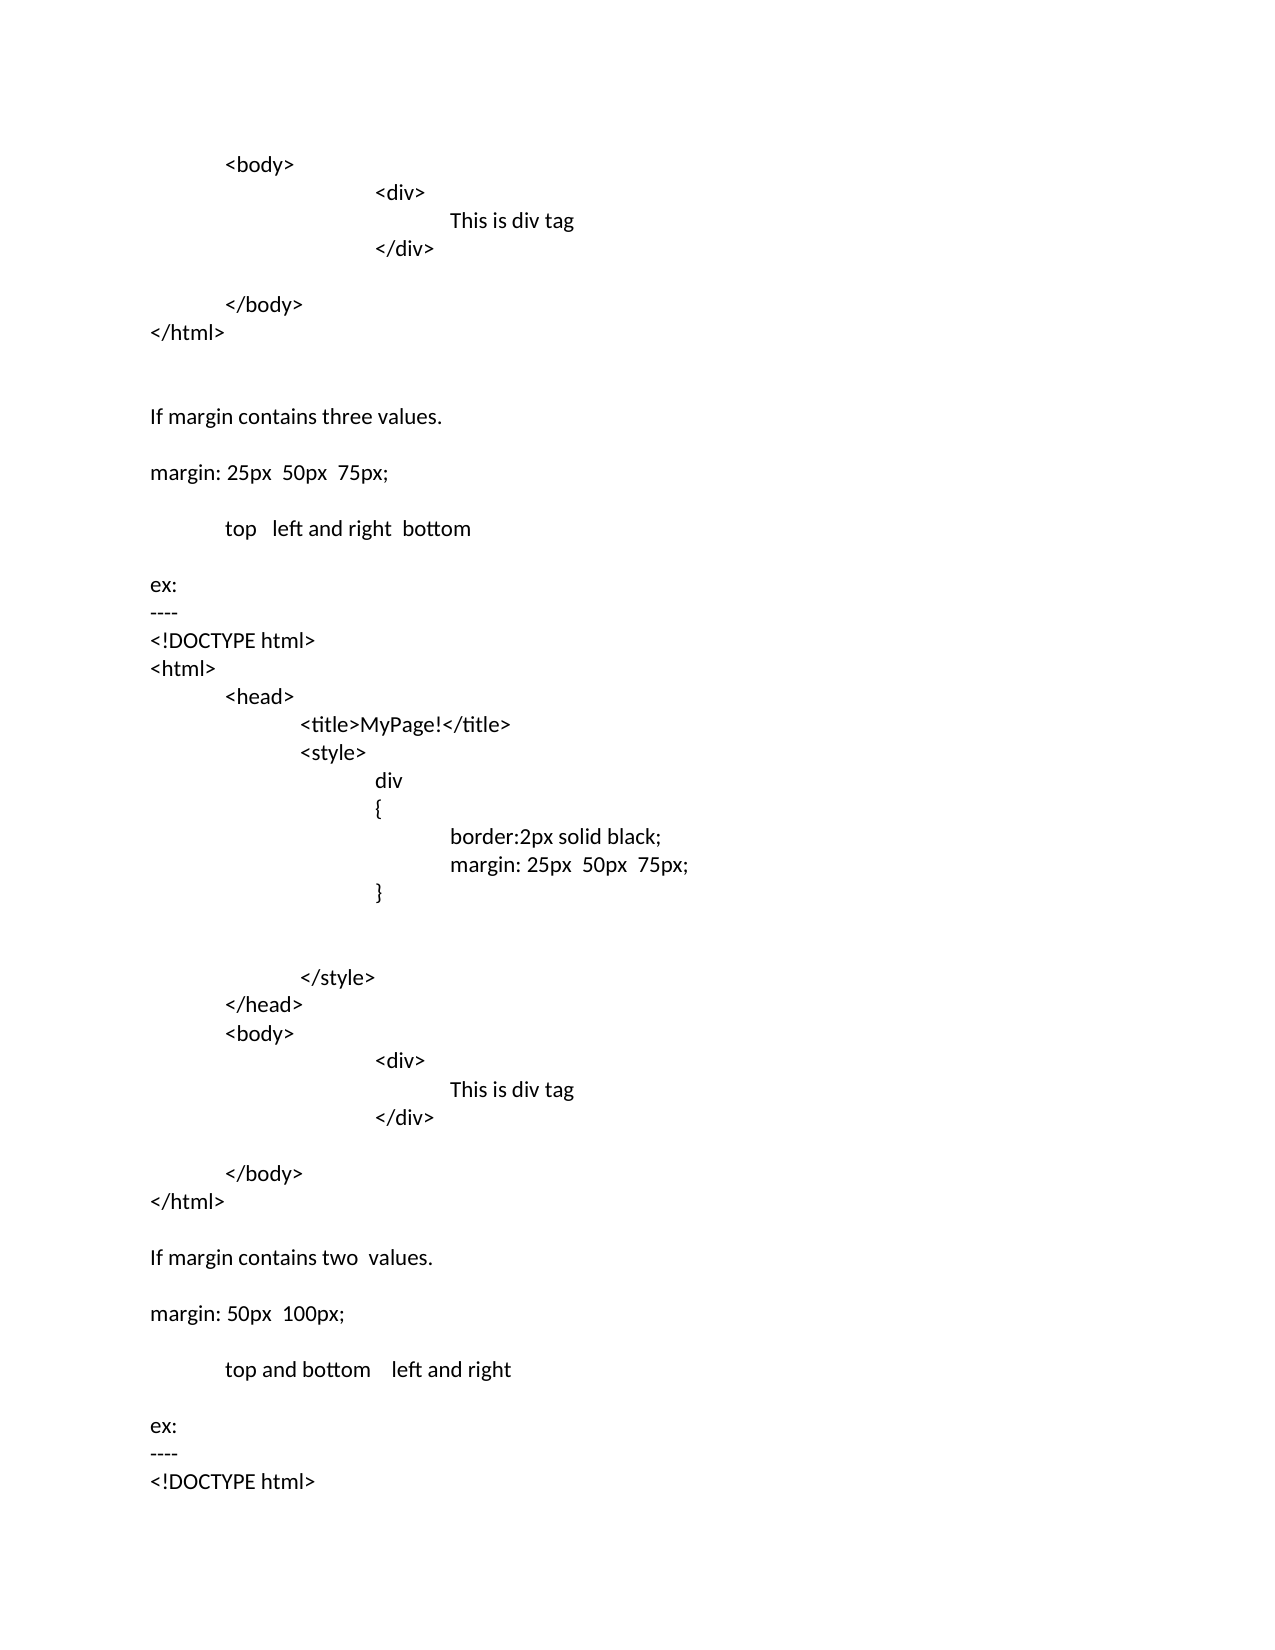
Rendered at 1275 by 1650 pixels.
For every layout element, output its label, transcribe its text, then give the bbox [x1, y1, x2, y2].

text </div> [150, 1103, 1125, 1131]
text <!DOCTYPE html> [150, 1467, 1125, 1495]
text div [150, 766, 1125, 794]
text </div> [150, 234, 1125, 262]
text </html> [150, 318, 1125, 346]
text <body> [150, 150, 1125, 178]
text top left and right bottom [150, 514, 1125, 542]
text ex: [150, 1411, 1125, 1439]
text This is div tag [150, 206, 1125, 234]
text } [150, 878, 1125, 907]
text ---- [150, 1439, 1125, 1467]
text <!DOCTYPE html> [150, 626, 1125, 654]
text <style> [150, 738, 1125, 766]
text <head> [150, 682, 1125, 710]
text If margin contains two values. [150, 1243, 1125, 1271]
text margin: 25px 50px 75px; [150, 851, 1125, 878]
text <div> [150, 1047, 1125, 1075]
text </body> [150, 290, 1125, 318]
text margin: 25px 50px 75px; [150, 458, 1125, 486]
text If margin contains three values. [150, 402, 1125, 430]
text <body> [150, 1019, 1125, 1047]
text { [150, 794, 1125, 822]
text </style> [150, 963, 1125, 991]
text ex: [150, 570, 1125, 598]
text </body> [150, 1159, 1125, 1187]
text ---- [150, 598, 1125, 626]
text margin: 50px 100px; [150, 1299, 1125, 1327]
text </head> [150, 991, 1125, 1019]
text </html> [150, 1187, 1125, 1215]
text top and bottom left and right [150, 1355, 1125, 1383]
text <div> [150, 178, 1125, 206]
text <html> [150, 654, 1125, 682]
text border:2px solid black; [150, 822, 1125, 851]
text This is div tag [150, 1075, 1125, 1103]
text <title>MyPage!</title> [150, 710, 1125, 738]
